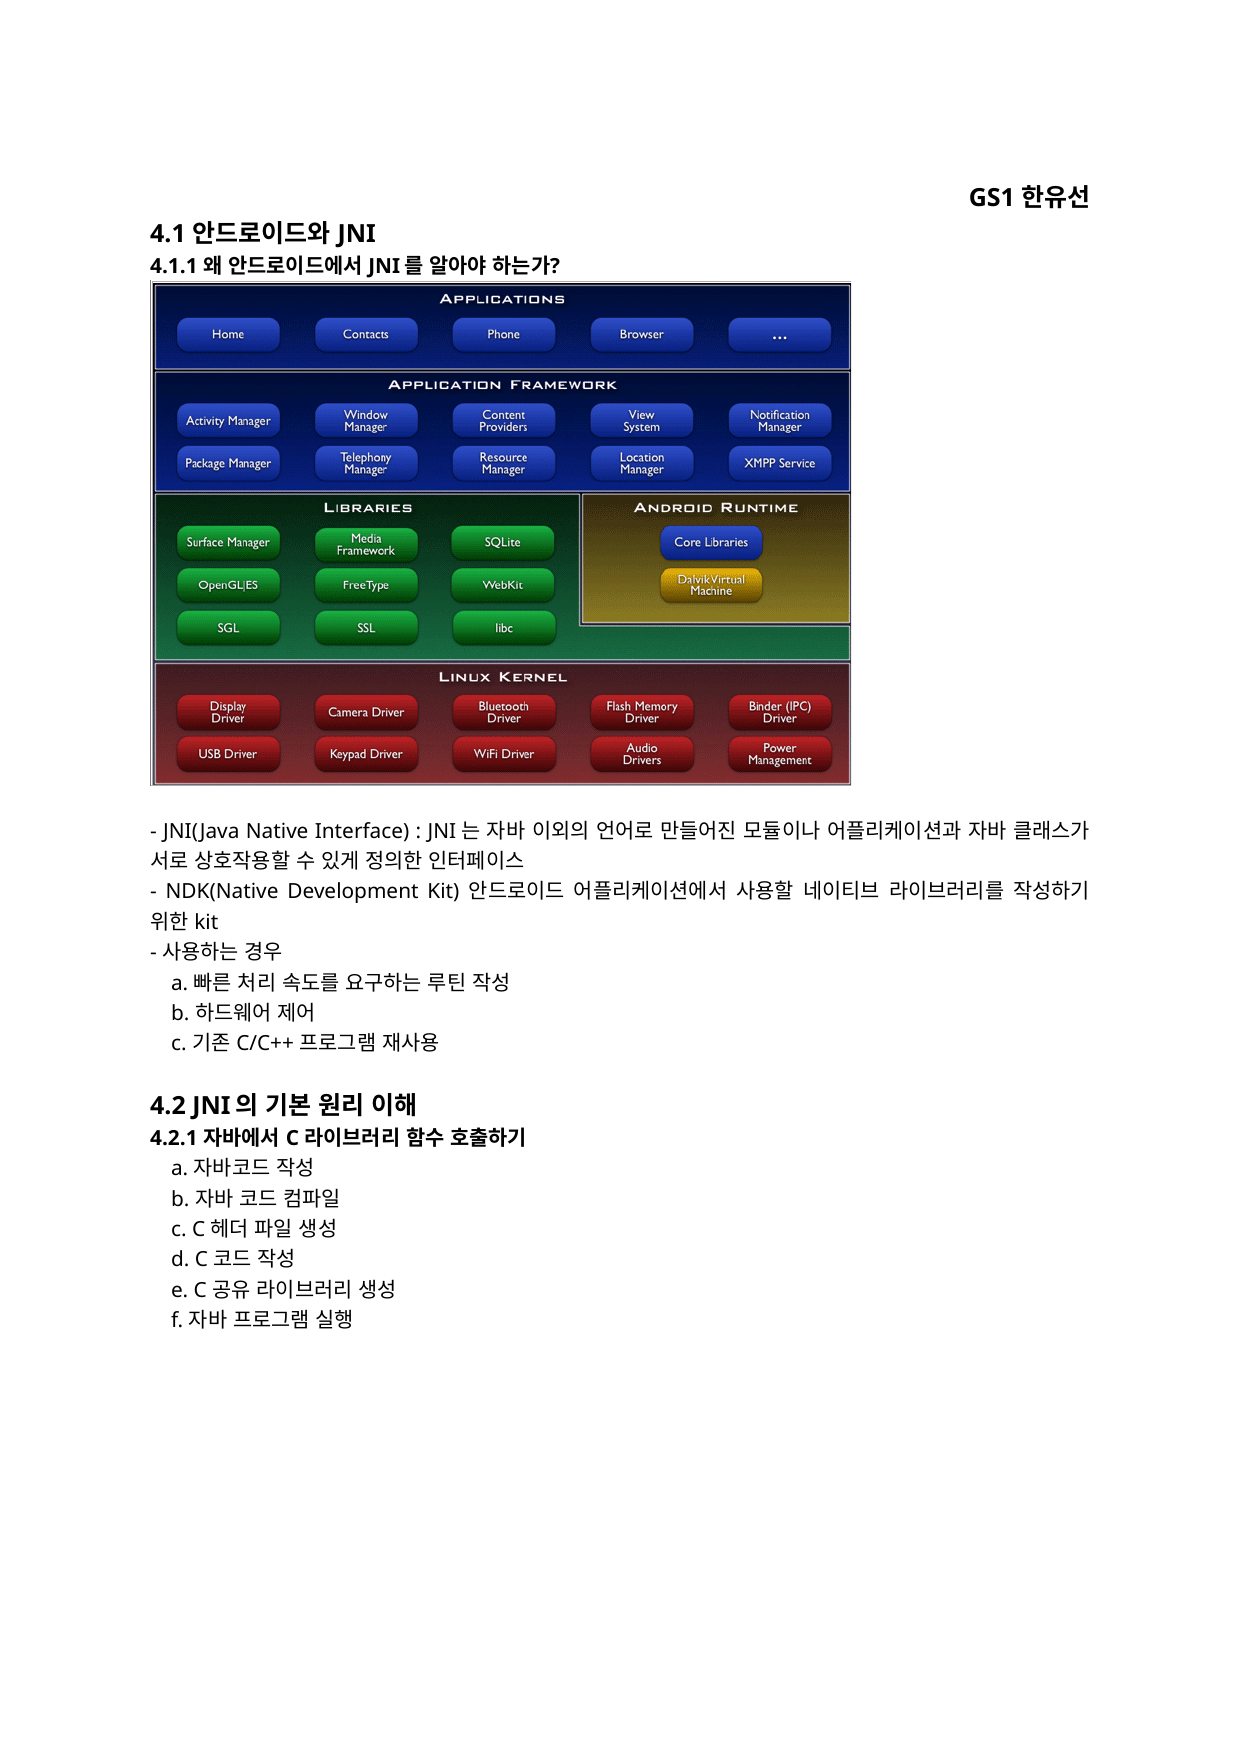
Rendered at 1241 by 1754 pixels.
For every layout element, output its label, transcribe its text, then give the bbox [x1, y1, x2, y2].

text 4.1 안드로이드와 JNI [150, 213, 1090, 250]
text d. C 코드 작성 [171, 1243, 1090, 1273]
text GS1 한유선 [150, 177, 1090, 213]
text - 사용하는 경우 [150, 935, 1090, 966]
text - JNI(Java Native Interface) : JNI는 자바 이외의 언어로 만들어진 모듈이나 어플리케이션과 자바 클래스가 서로 상호작용할 수 있게 정의한 인터페이스 [150, 814, 1090, 875]
text 4.2 JNI의 기본 원리 이해 [150, 1085, 1090, 1121]
text a. 자바코드 작성 [171, 1152, 1090, 1182]
text - NDK(Native Development Kit) 안드로이드 어플리케이션에서 사용할 네이티브 라이브러리를 작성하기 위한 kit [150, 875, 1090, 935]
picture [150, 280, 852, 786]
text 4.2.1 자바에서 C 라이브러리 함수 호출하기 [150, 1121, 1090, 1152]
text c. C 헤더 파일 생성 [171, 1212, 1090, 1243]
text 4.1.1 왜 안드로이드에서 JNI를 알아야 하는가? [150, 250, 1090, 280]
text e. C 공유 라이브러리 생성 [171, 1273, 1090, 1303]
text b. 자바 코드 컴파일 [171, 1182, 1090, 1212]
text c. 기존 C/C++ 프로그램 재사용 [171, 1026, 1090, 1057]
text b. 하드웨어 제어 [171, 996, 1090, 1026]
text a. 빠른 처리 속도를 요구하는 루틴 작성 [171, 966, 1090, 996]
text f. 자바 프로그램 실행 [171, 1303, 1090, 1333]
